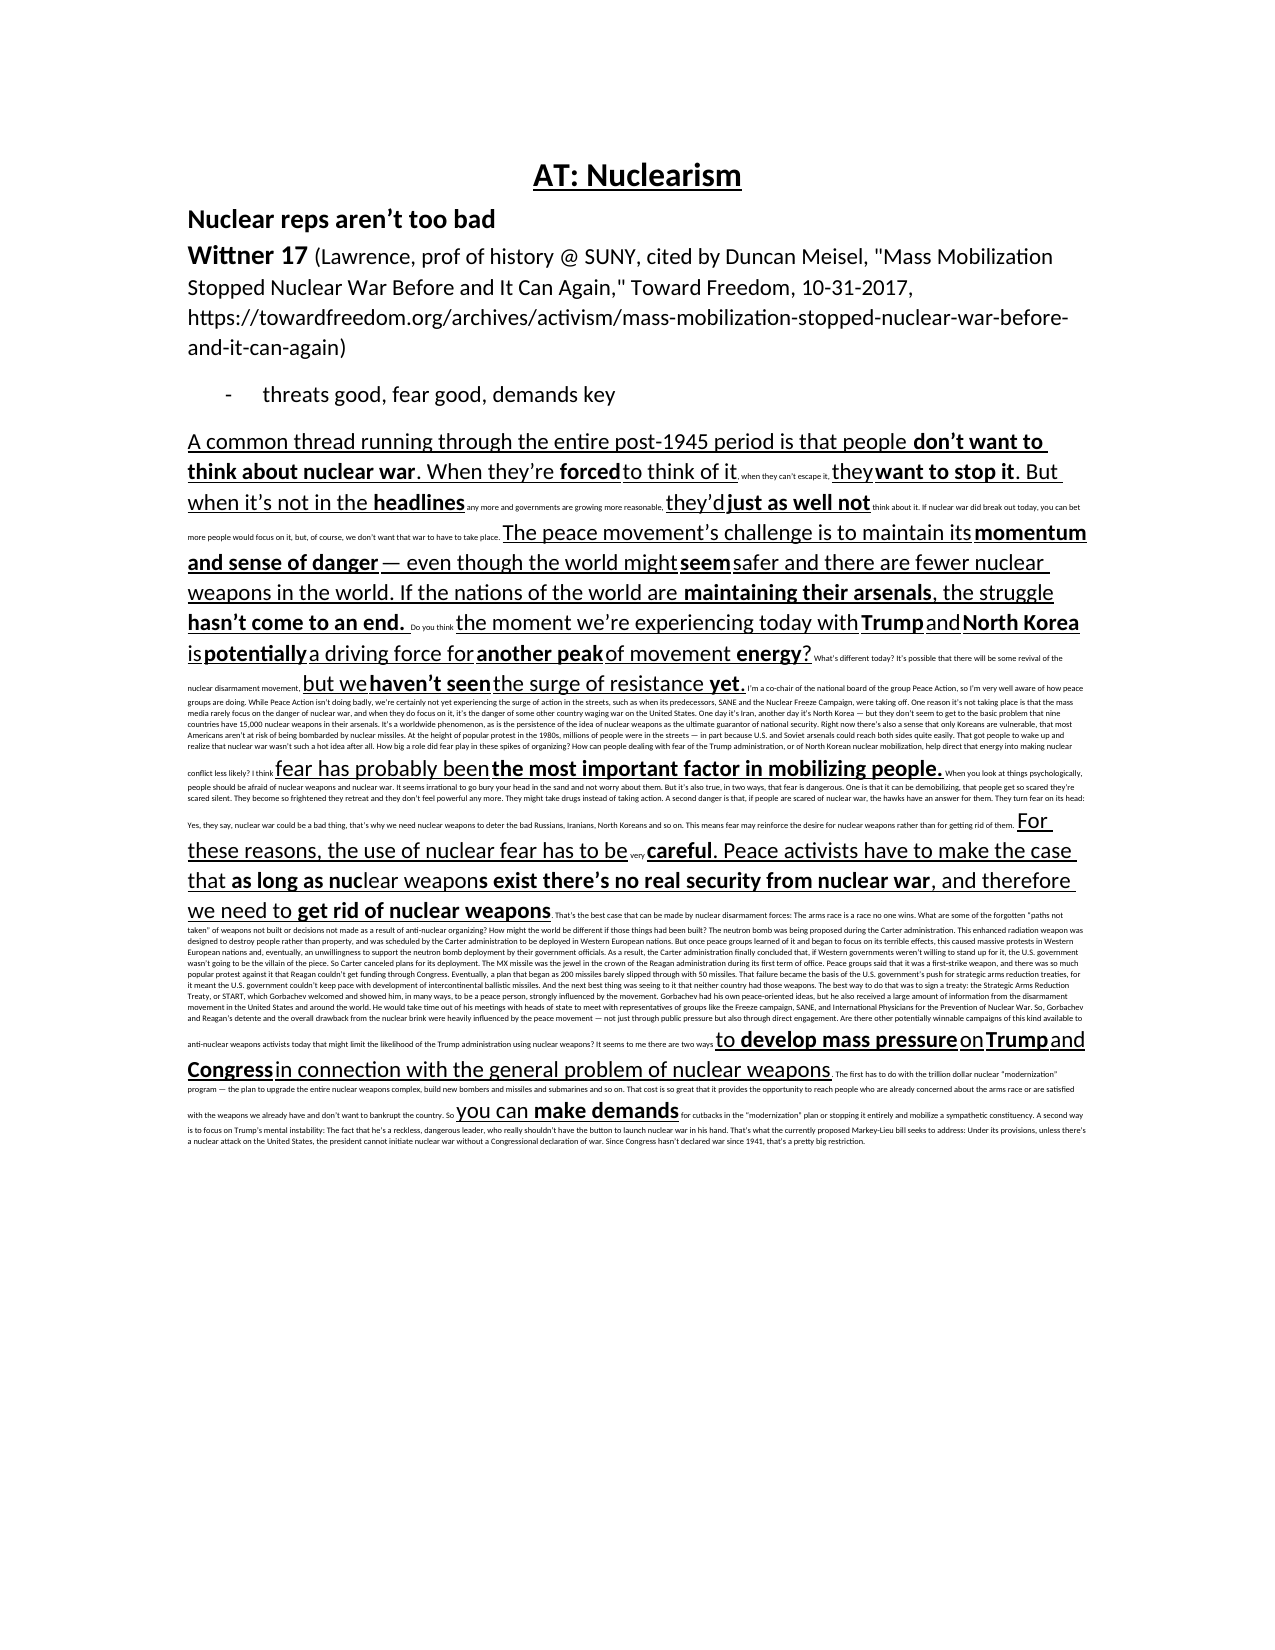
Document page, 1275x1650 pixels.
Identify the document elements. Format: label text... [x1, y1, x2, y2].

subtitle Nuclear reps aren’t too bad [187, 202, 1087, 235]
text A common thread running through the entire post-1945 period is that people don’t want to think about nuclear war. When they’re forced to think of it, when they can’t escape it, they want to stop it. But when it’s not in the headlines any more and governments are growing more reasonable, they’d just as well not think about it. If nuclear war did break out today, you can bet more people would focus on it, but, of course, we don’t want that war to have to take place. The peace movement’s challenge is to maintain its momentum and sense of danger — even though the world might seem safer and there are fewer nuclear weapons in the world. If the nations of the world are maintaining their arsenals, the struggle hasn’t come to an end. Do you think the moment we’re experiencing today with Trump and North Korea is potentially a driving force for another peak of movement energy? What’s different today? It’s possible that there will be some revival of the nuclear disarmament movement, but we haven’t seen the surge of resistance yet. I’m a co-chair of the national board of the group Peace Action, so I’m very well aware of how peace groups are doing. While Peace Action isn’t doing badly, we’re certainly not yet experiencing the surge of action in the streets, such as when its predecessors, SANE and the Nuclear Freeze Campaign, were taking off. One reason it’s not taking place is that the mass media rarely focus on the danger of nuclear war, and when they do focus on it, it’s the danger of some other country waging war on the United States. One day it’s Iran, another day it’s North Korea — but they don’t seem to get to the basic problem that nine countries have 15,000 nuclear weapons in their arsenals. It’s a worldwide phenomenon, as is the persistence of the idea of nuclear weapons as the ultimate guarantor of national security. Right now there’s also a sense that only Koreans are vulnerable, that most Americans aren’t at risk of being bombarded by nuclear missiles. At the height of popular protest in the 1980s, millions of people were in the streets — in part because U.S. and Soviet arsenals could reach both sides quite easily. That got people to wake up and realize that nuclear war wasn’t such a hot idea after all. How big a role did fear play in these spikes of organizing? How can people dealing with fear of the Trump administration, or of North Korean nuclear mobilization, help direct that energy into making nuclear conflict less likely? I think fear has probably been the most important factor in mobilizing people. When you look at things psychologically, people should be afraid of nuclear weapons and nuclear war. It seems irrational to go bury your head in the sand and not worry about them. But it’s also true, in two ways, that fear is dangerous. One is that it can be demobilizing, that people get so scared they’re scared silent. They become so frightened they retreat and they don’t feel powerful any more. They might take drugs instead of taking action. A second danger is that, if people are scared of nuclear war, the hawks have an answer for them. They turn fear on its head: Yes, they say, nuclear war could be a bad thing, that’s why we need nuclear weapons to deter the bad Russians, Iranians, North Koreans and so on. This means fear may reinforce the desire for nuclear weapons rather than for getting rid of them. For these reasons, the use of nuclear fear has to be very careful. Peace activists have to make the case that as long as nuclear weapons exist there’s no real security from nuclear war, and therefore we need to get rid of nuclear weapons. That’s the best case that can be made by nuclear disarmament forces: The arms race is a race no one wins. What are some of the forgotten “paths not taken” of weapons not built or decisions not made as a result of anti-nuclear organizing? How might the world be different if those things had been built? The neutron bomb was being proposed during the Carter administration. This enhanced radiation weapon was designed to destroy people rather than property, and was scheduled by the Carter administration to be deployed in Western European nations. But once peace groups learned of it and began to focus on its terrible effects, this caused massive protests in Western European nations and, eventually, an unwillingness to support the neutron bomb deployment by their government officials. As a result, the Carter administration finally concluded that, if Western governments weren’t willing to stand up for it, the U.S. government wasn’t going to be the villain of the piece. So Carter canceled plans for its deployment. The MX missile was the jewel in the crown of the Reagan administration during its first term of office. Peace groups said that it was a first-strike weapon, and there was so much popular protest against it that Reagan couldn’t get funding through Congress. Eventually, a plan that began as 200 missiles barely slipped through with 50 missiles. That failure became the basis of the U.S. government’s push for strategic arms reduction treaties, for it meant the U.S. government couldn’t keep pace with development of intercontinental ballistic missiles. And the next best thing was seeing to it that neither country had those weapons. The best way to do that was to sign a treaty: the Strategic Arms Reduction Treaty, or START, which Gorbachev welcomed and showed him, in many ways, to be a peace person, strongly influenced by the movement. Gorbachev had his own peace-oriented ideas, but he also received a large amount of information from the disarmament movement in the United States and around the world. He would take time out of his meetings with heads of state to meet with representatives of groups like the Freeze campaign, SANE, and International Physicians for the Prevention of Nuclear War. So, Gorbachev and Reagan’s detente and the overall drawback from the nuclear brink were heavily influenced by the peace movement — not just through public pressure but also through direct engagement. Are there other potentially winnable campaigns of this kind available to anti-nuclear weapons activists today that might limit the likelihood of the Trump administration using nuclear weapons? It seems to me there are two ways to develop mass pressure on Trump and Congress in connection with the general problem of nuclear weapons. The first has to do with the trillion dollar nuclear “modernization” program — the plan to upgrade the entire nuclear weapons complex, build new bombers and missiles and submarines and so on. That cost is so great that it provides the opportunity to reach people who are already concerned about the arms race or are satisfied with the weapons we already have and don’t want to bankrupt the country. So you can make demands for cutbacks in the “modernization” plan or stopping it entirely and mobilize a sympathetic constituency. A second way is to focus on Trump’s mental instability: The fact that he’s a reckless, dangerous leader, who really shouldn’t have the button to launch nuclear war in his hand. That’s what the currently proposed Markey-Lieu bill seeks to address: Under its provisions, unless there’s a nuclear attack on the United States, the president cannot initiate nuclear war without a Congressional declaration of war. Since Congress hasn’t declared war since 1941, that’s a pretty big restriction. [187, 427, 1087, 1146]
list threats good, fear good, demands key [225, 380, 1087, 408]
text Wittner 17 (Lawrence, prof of history @ SUNY, cited by Duncan Meisel, "Mass Mobilization Stopped Nuclear War Before and It Can Again," Toward Freedom, 10-31-2017, https://towardfreedom.org/archives/activism/mass-mobilization-stopped-nuclear-war-before-and-it-can-again) [187, 238, 1087, 362]
subtitle AT: Nuclearism [187, 154, 1087, 195]
